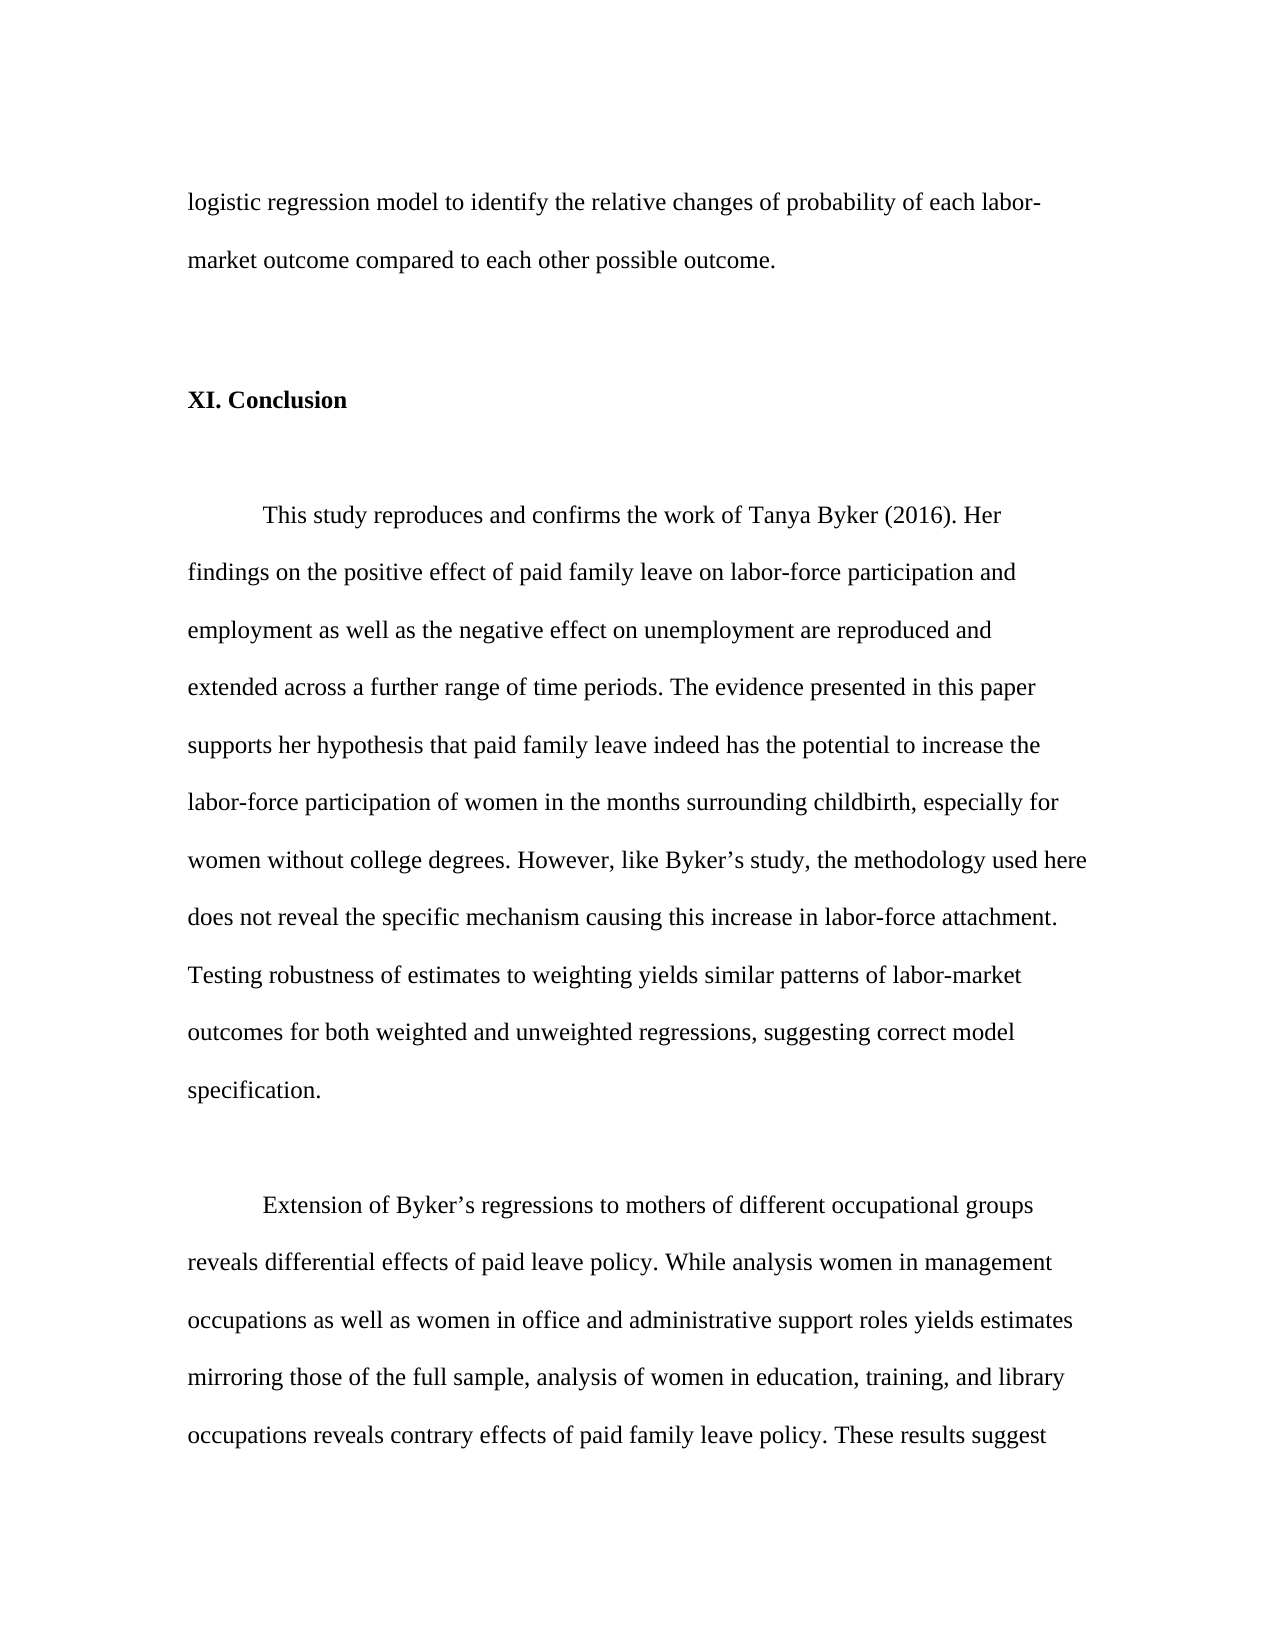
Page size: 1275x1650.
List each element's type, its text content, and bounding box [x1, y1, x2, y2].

subtitle XI. Conclusion [187, 385, 1087, 414]
text This study reproduces and confirms the work of Tanya Byker (2016). Her findings on the positive effect of paid family leave on labor-force participation and employment as well as the negative effect on unemployment are reproduced and extended across a further range of time periods. The evidence presented in this paper supports her hypothesis that paid family leave indeed has the potential to increase the labor-force participation of women in the months surrounding childbirth, especially for women without college degrees. However, like Byker’s study, the methodology used here does not reveal the specific mechanism causing this increase in labor-force attachment. Testing robustness of estimates to weighting yields similar patterns of labor-market outcomes for both weighted and unweighted regressions, suggesting correct model specification. [187, 500, 1087, 1104]
